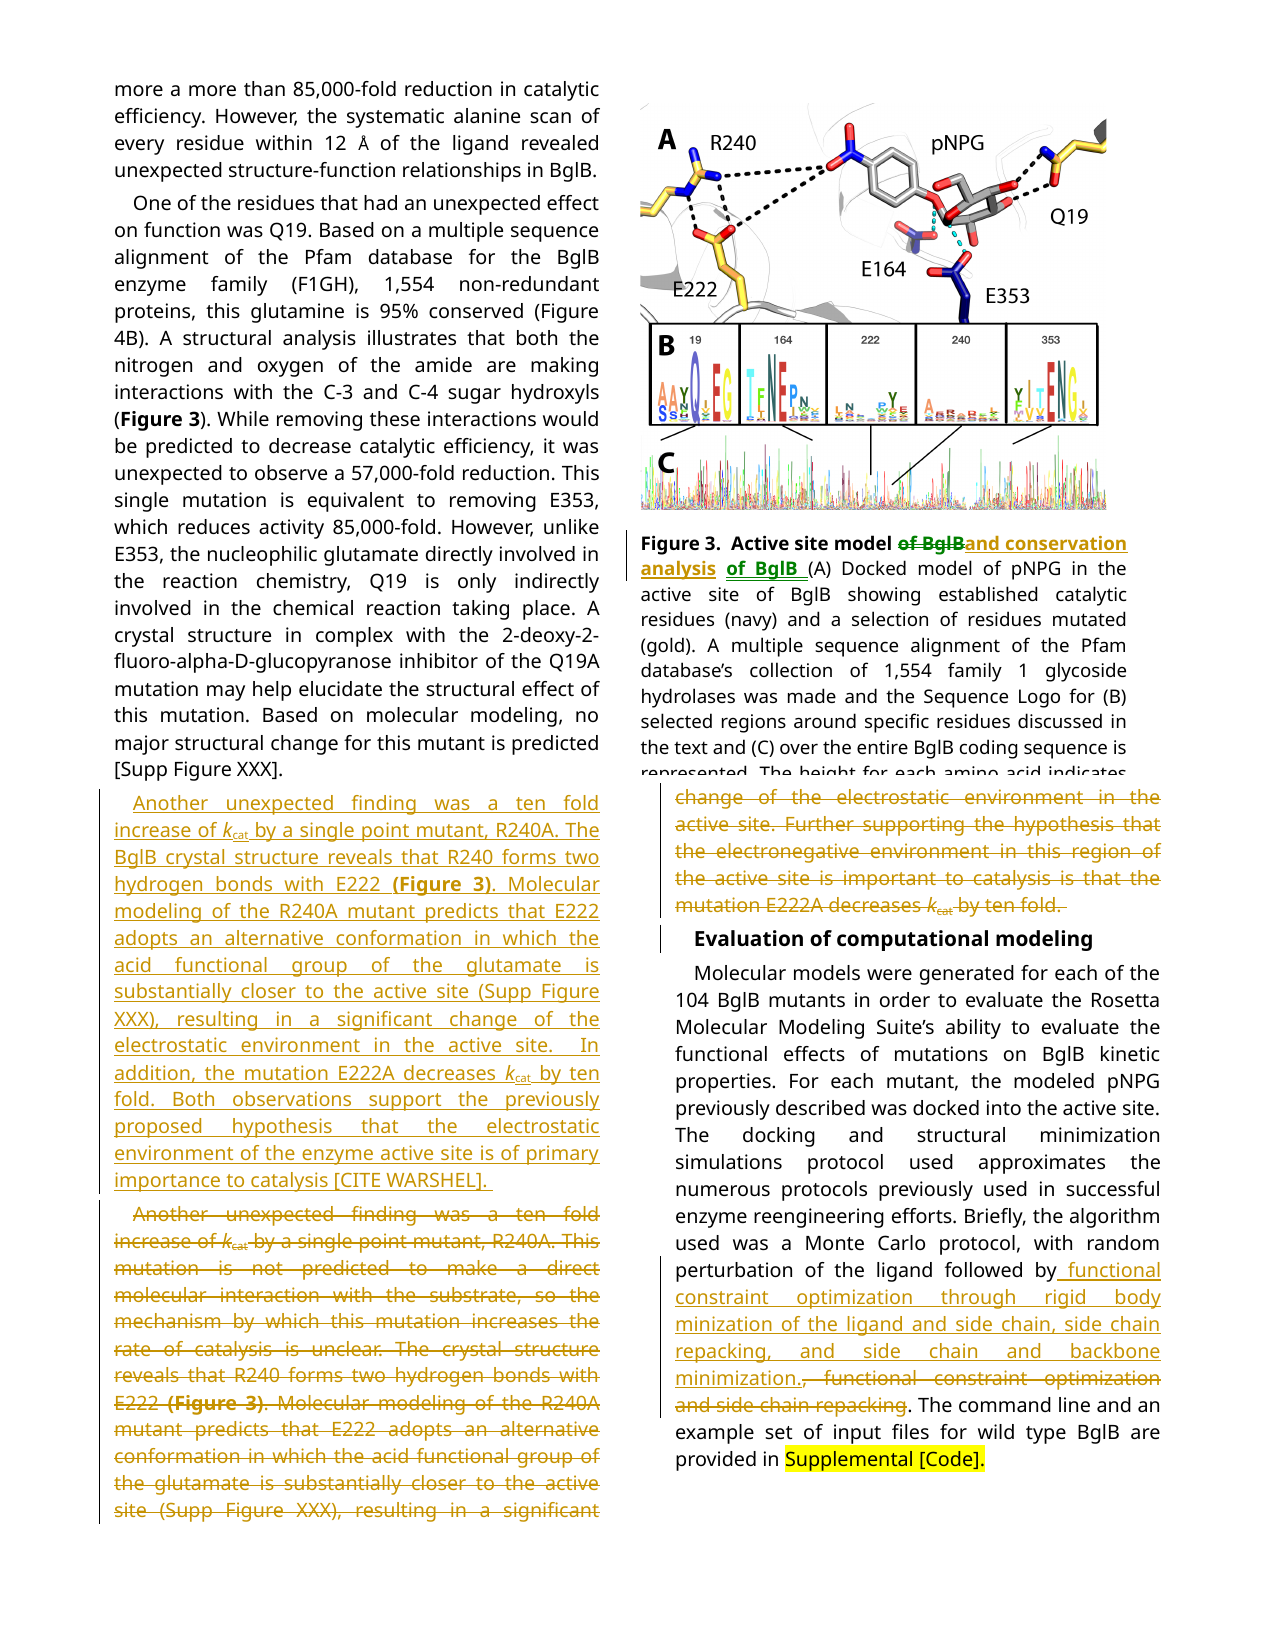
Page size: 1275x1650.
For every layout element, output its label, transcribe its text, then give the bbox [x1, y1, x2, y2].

text Molecular models were generated for each of the 104 BglB mutants in order to evaluate the Rosetta Molecular Modeling Suite’s ability to evaluate the functional effects of mutations on BglB kinetic properties. For each mutant, the modeled pNPG previously described was docked into the active site. The docking and structural minimization simulations protocol used approximates the numerous protocols previously used in successful enzyme reengineering efforts. Briefly, the algorithm used was a Monte Carlo protocol, with random perturbation of the ligand followed by. The command line and an example set of input files for wild type BglB are provided in Supplemental [Code]. [675, 1361, 1161, 1472]
subtitle Evaluation of computational modeling [675, 924, 1161, 953]
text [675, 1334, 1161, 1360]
text Molecular models were generated for each of the 104 BglB mutants in order to evaluate the Rosetta Molecular Modeling Suite’s ability to evaluate the functional effects of mutations on BglB kinetic properties. For each mutant, the modeled pNPG previously described was docked into the active site. The docking and structural minimization simulations protocol used approximates the numerous protocols previously used in successful enzyme reengineering efforts. Briefly, the algorithm used was a Monte Carlo protocol, with random perturbation of the ligand followed by. The command line and an example set of input files for wild type BglB are provided in Supplemental [Code]. [675, 959, 1161, 1306]
text One of the residues that had an unexpected effect on function was Q19. Based on a multiple sequence alignment of the Pfam database for the BglB enzyme family (F1GH), 1,554 non-redundant proteins, this glutamine is 95% conserved (Figure 4B). A structural analysis illustrates that both the nitrogen and oxygen of the amide are making interactions with the C-3 and C-4 sugar hydroxyls (Figure 3). While removing these interactions would be predicted to decrease catalytic efficiency, it was unexpected to observe a 57,000-fold reduction. This single mutation is equivalent to removing E353, which reduces activity 85,000-fold. However, unlike E353, the nucleophilic glutamate directly involved in the reaction chemistry, Q19 is only indirectly involved in the chemical reaction taking place. A crystal structure in complex with the 2-deoxy-2-fluoro-alpha-D-glucopyranose inhibitor of the Q19A mutation may help elucidate the structural effect of this mutation. Based on molecular modeling, no major structural change for this mutant is predicted [Supp Figure XXX]. [114, 189, 600, 783]
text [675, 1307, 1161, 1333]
picture [640, 103, 1107, 510]
